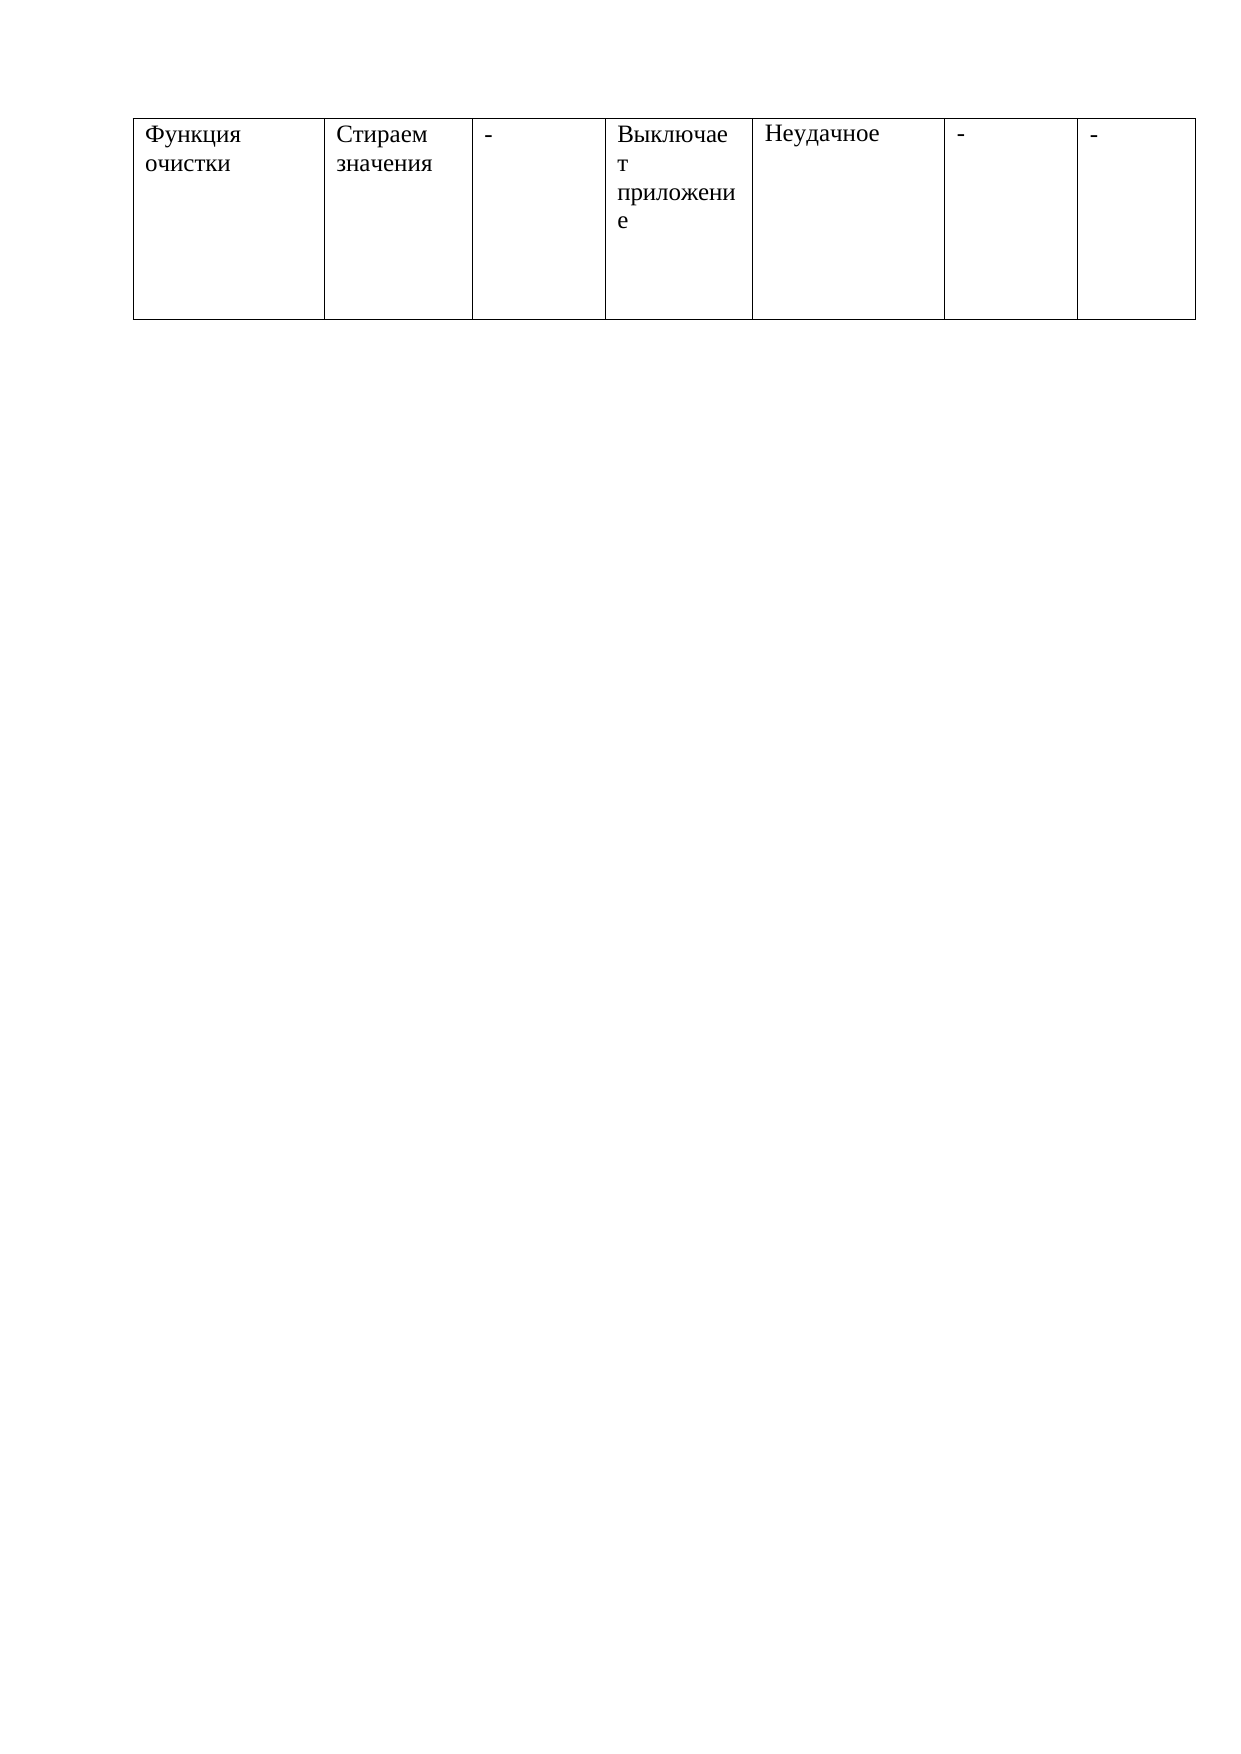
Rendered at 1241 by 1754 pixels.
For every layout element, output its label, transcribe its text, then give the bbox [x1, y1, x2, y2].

table_cell Стираем значения [325, 119, 472, 319]
table_cell - [473, 119, 605, 319]
table_cell Выключает приложение [606, 119, 752, 319]
table_cell - [1078, 119, 1195, 319]
table_cell Неудачное [753, 119, 944, 319]
table_cell - [945, 119, 1077, 319]
table_cell Функция очистки [134, 119, 324, 319]
